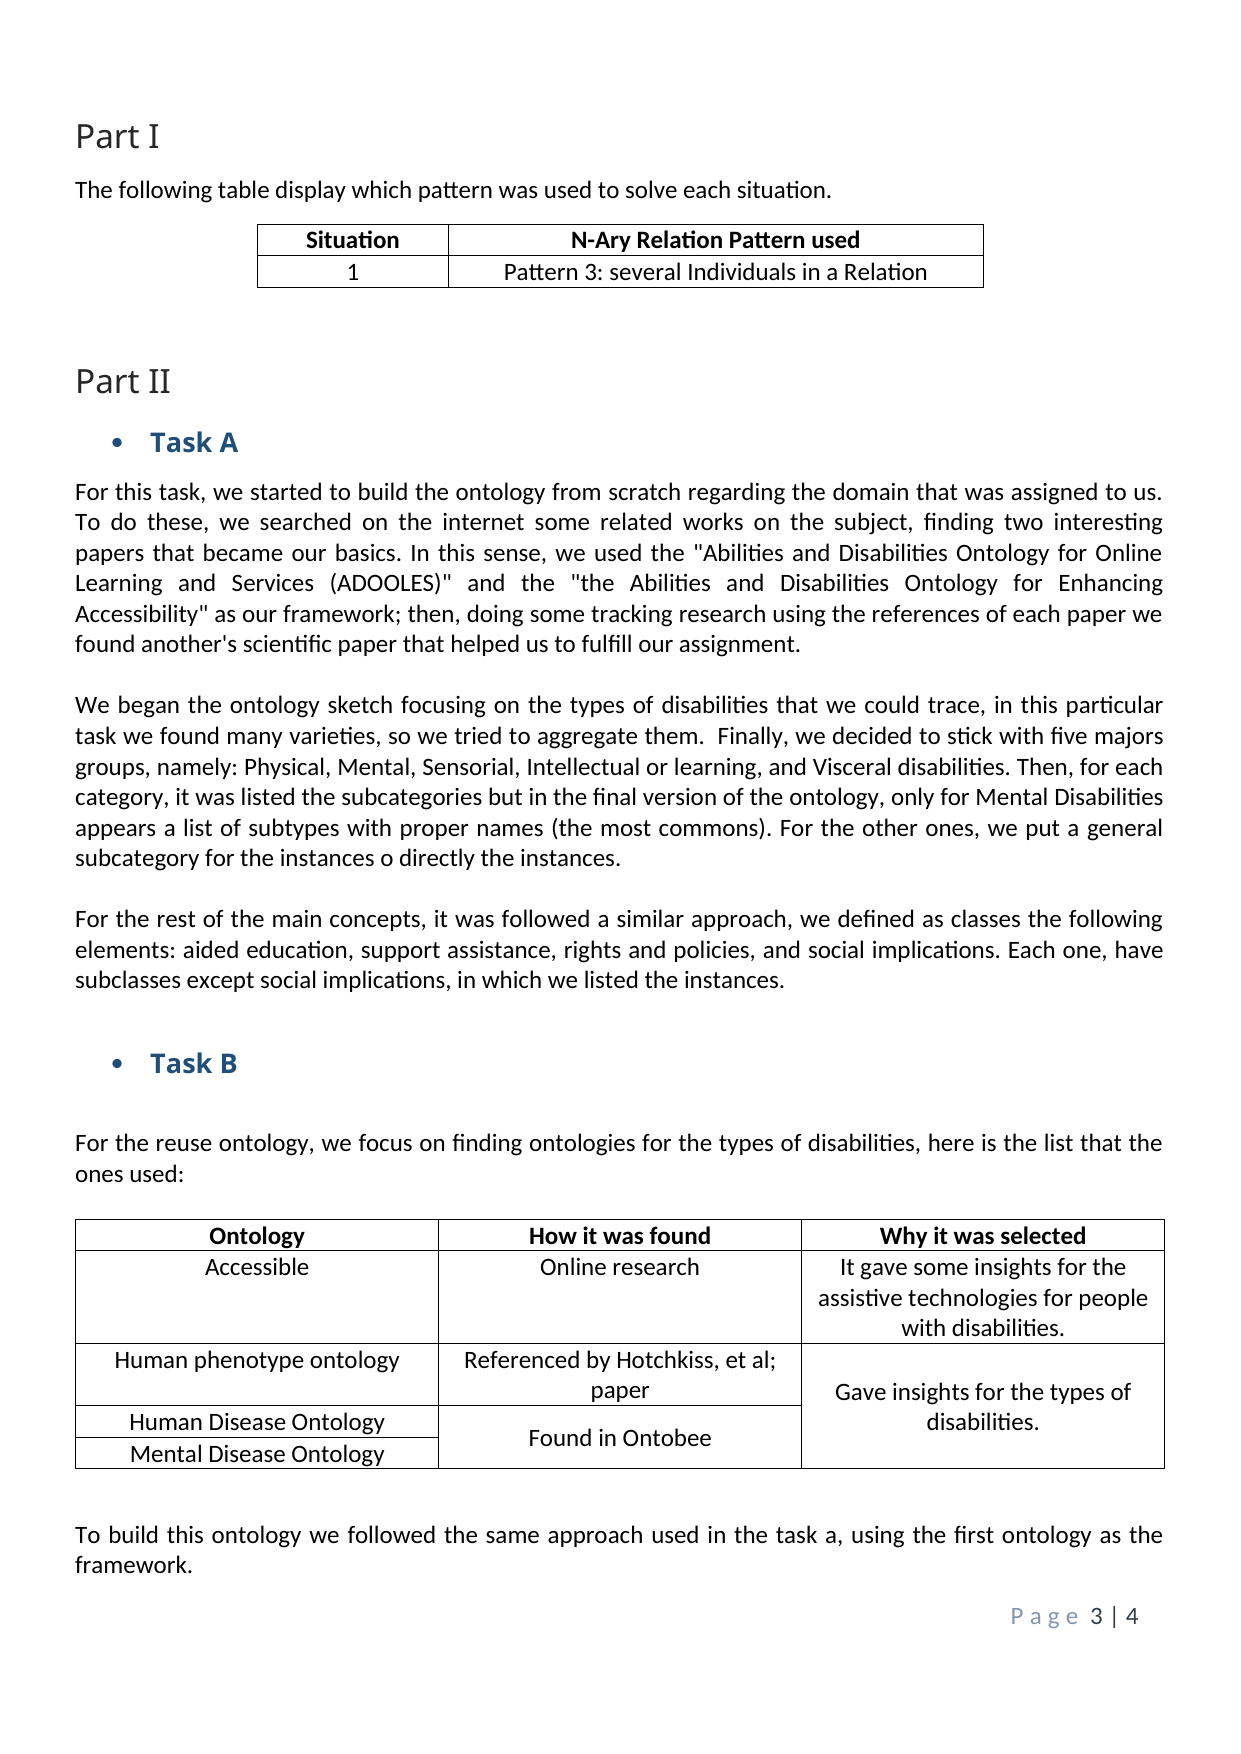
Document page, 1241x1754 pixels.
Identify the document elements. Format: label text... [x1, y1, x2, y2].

table_cell Found in Ontobee [439, 1406, 801, 1468]
table_cell It gave some insights for the assistive technologies for people with disabilities. [802, 1251, 1164, 1343]
table_cell Gave insights for the types of disabilities. [802, 1344, 1164, 1468]
table_header N-Ary Relation Pattern used [449, 225, 983, 255]
subtitle Part II [75, 358, 1165, 403]
table_cell Human phenotype ontology [76, 1344, 438, 1405]
subtitle Task B [112, 1044, 1165, 1081]
subtitle Part I [75, 112, 1165, 158]
table_cell Accessible [76, 1251, 438, 1343]
subtitle Task A [112, 424, 1165, 461]
text For the reuse ontology, we focus on finding ontologies for the types of disabilities, here is the list that the ones used: [75, 1127, 1165, 1188]
text To build this ontology we followed the same approach used in the task a, using the first ontology as the framework. [75, 1519, 1165, 1580]
table_header Ontology [76, 1220, 438, 1250]
table_cell Mental Disease Ontology [76, 1438, 438, 1468]
table_cell Pattern 3: several Individuals in a Relation [449, 256, 983, 287]
text The following table display which pattern was used to solve each situation. [75, 174, 1165, 204]
table_header Situation [258, 225, 448, 255]
text We began the ontology sketch focusing on the types of disabilities that we could trace, in this particular task we found many varieties, so we tried to aggregate them. Finally, we decided to stick with five majors groups, namely: Physical, Mental, Sensorial, Intellectual or learning, and Visceral disabilities. Then, for each category, it was listed the subcategories but in the final version of the ontology, only for Mental Disabilities appears a list of subtypes with proper names (the most commons). For the other ones, we put a general subcategory for the instances o directly the instances. [75, 690, 1165, 873]
table_cell Referenced by Hotchkiss, et al; paper [439, 1344, 801, 1405]
table_header Why it was selected [802, 1220, 1164, 1250]
table_header How it was found [439, 1220, 801, 1250]
text For this task, we started to build the ontology from scratch regarding the domain that was assigned to us. To do these, we searched on the internet some related works on the subject, finding two interesting papers that became our basics. In this sense, we used the "Abilities and Disabilities Ontology for Online Learning and Services (ADOOLES)" and the "the Abilities and Disabilities Ontology for Enhancing Accessibility" as our framework; then, doing some tracking research using the references of each paper we found another's scientific paper that helped us to fulfill our assignment. [75, 476, 1165, 659]
table_cell Online research [439, 1251, 801, 1343]
table_cell 1 [258, 256, 448, 287]
text For the rest of the main concepts, it was followed a similar approach, we defined as classes the following elements: aided education, support assistance, rights and policies, and social implications. Each one, have subclasses except social implications, in which we listed the instances. [75, 903, 1165, 995]
table_cell Human Disease Ontology [76, 1406, 438, 1437]
